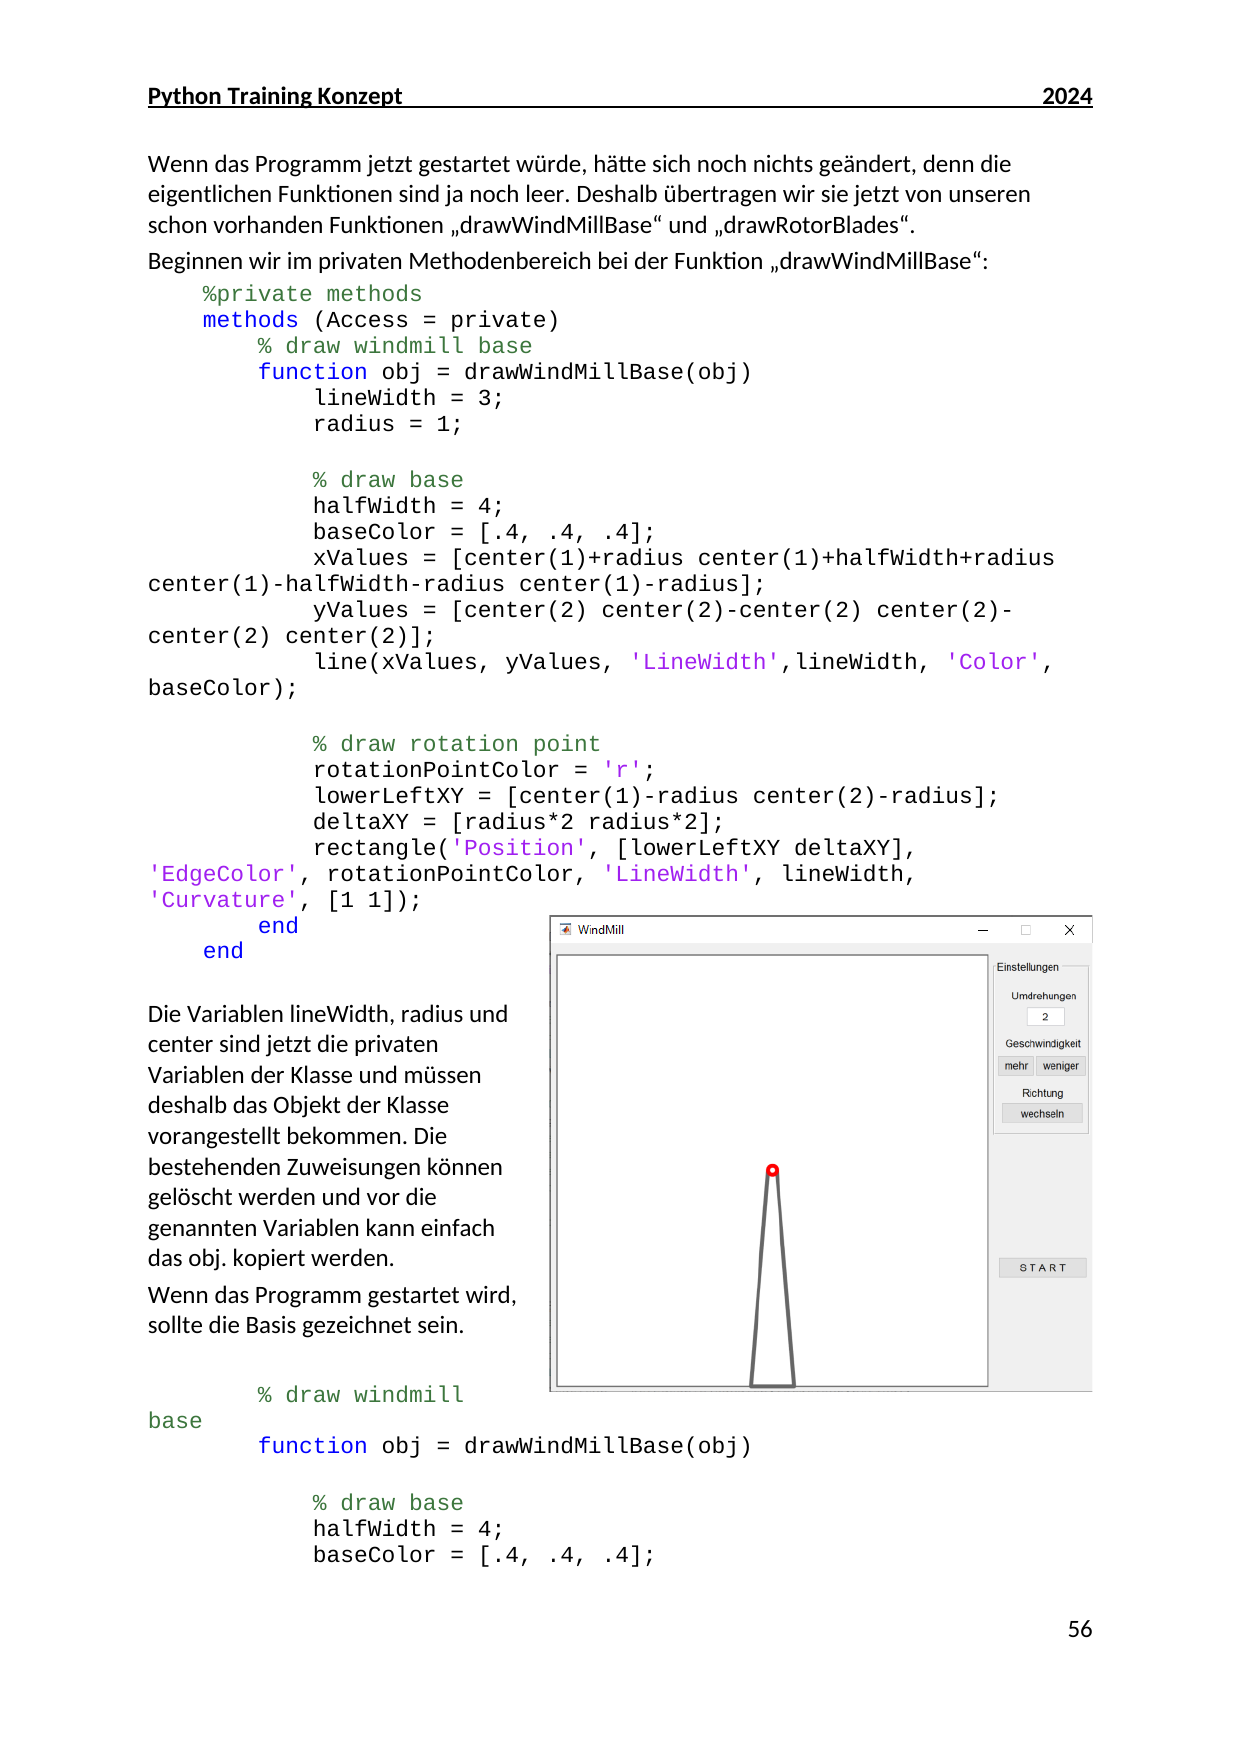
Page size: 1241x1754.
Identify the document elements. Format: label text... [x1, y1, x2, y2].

text % draw base [148, 468, 1092, 494]
text % draw rotation point [148, 732, 1092, 758]
text Die Variablen lineWidth, radius und center sind jetzt die privaten Variablen der Klasse und müssen deshalb das Objekt der Klasse vorangestellt bekommen. Die bestehenden Zuweisungen können gelöscht werden und vor die genannten Variablen kann einfach das obj. kopiert werden. [148, 998, 549, 1273]
text end [148, 914, 1092, 940]
text methods (Access = private) [148, 308, 1092, 334]
text rotationPointColor = 'r'; [148, 758, 1092, 784]
text radius = 1; [148, 412, 1092, 438]
text halfWidth = 4; [148, 1517, 1092, 1543]
text Beginnen wir im privaten Methodenbereich bei der Funktion „drawWindMillBase“: [148, 246, 1092, 276]
text % draw windmill base [148, 334, 1092, 360]
text lineWidth = 3; [148, 386, 1092, 412]
text baseColor = [.4, .4, .4]; [148, 1543, 1092, 1569]
text % draw base [148, 1491, 1092, 1517]
text %private methods [148, 282, 1092, 308]
text yValues = [center(2) center(2)-center(2) center(2)-center(2) center(2)]; [148, 598, 1092, 650]
text % draw windmill base [148, 1383, 1092, 1435]
text end [148, 940, 549, 966]
text rectangle('Position', [lowerLeftXY deltaXY], 'EdgeColor', rotationPointColor, 'LineWidth', lineWidth, 'Curvature', [1 1]); [148, 836, 1092, 914]
picture [549, 915, 1093, 1392]
text Wenn das Programm gestartet wird, sollte die Basis gezeichnet sein. [148, 1279, 549, 1340]
text halfWidth = 4; [148, 494, 1092, 520]
text baseColor = [.4, .4, .4]; [148, 520, 1092, 546]
text function obj = drawWindMillBase(obj) [148, 360, 1092, 386]
text function obj = drawWindMillBase(obj) [148, 1435, 1092, 1461]
text xValues = [center(1)+radius center(1)+halfWidth+radius center(1)-halfWidth-radius center(1)-radius]; [148, 546, 1092, 598]
text lowerLeftXY = [center(1)-radius center(2)-radius]; [148, 784, 1092, 810]
text deltaXY = [radius*2 radius*2]; [148, 810, 1092, 836]
text Wenn das Programm jetzt gestartet würde, hätte sich noch nichts geändert, denn die eigentlichen Funktionen sind ja noch leer. Deshalb übertragen wir sie jetzt von unseren schon vorhanden Funktionen „drawWindMillBase“ und „drawRotorBlades“. [148, 148, 1092, 239]
text line(xValues, yValues, 'LineWidth',lineWidth, 'Color', baseColor); [148, 650, 1092, 702]
